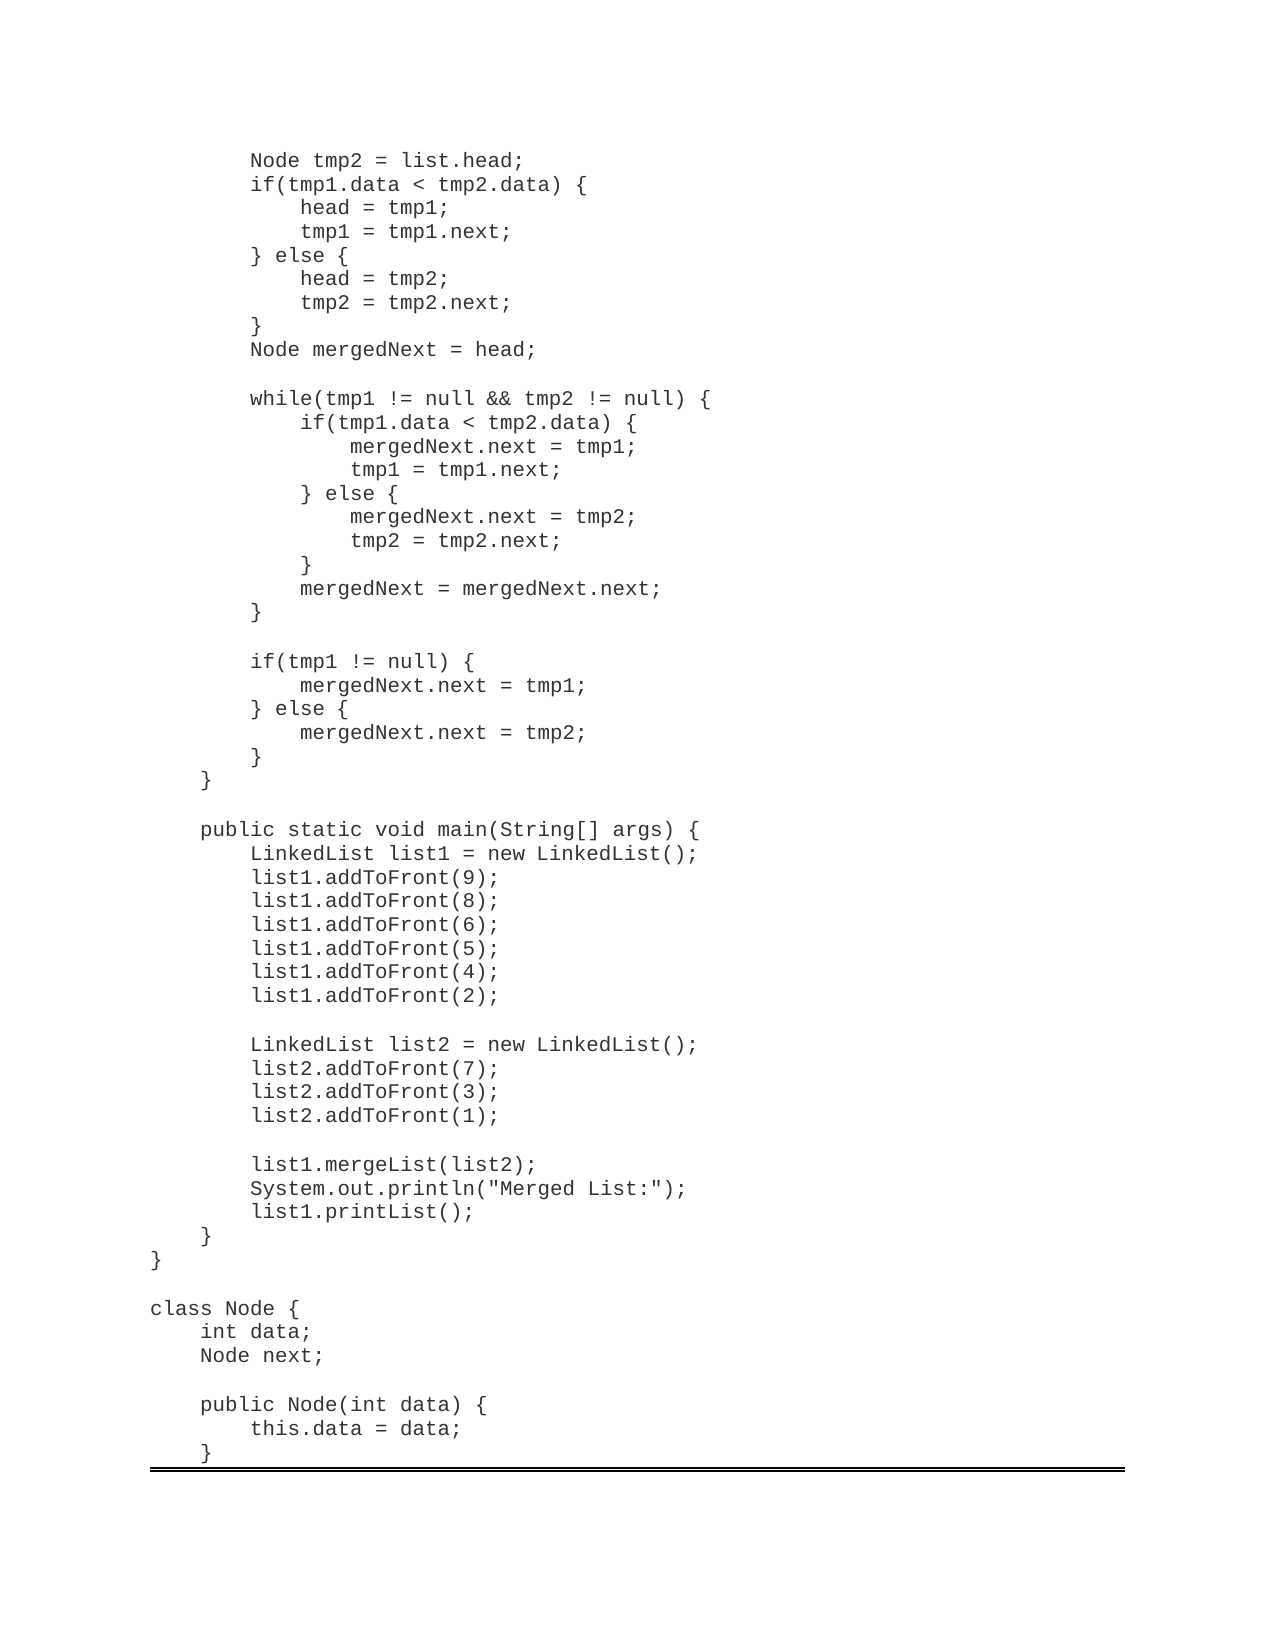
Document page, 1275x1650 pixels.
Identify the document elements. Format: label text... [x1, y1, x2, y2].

text mergedNext.next = tmp1; [150, 436, 1125, 459]
text tmp1 = tmp1.next; [150, 221, 1125, 244]
text mergedNext = mergedNext.next; [150, 577, 1125, 601]
text tmp2 = tmp2.next; [150, 292, 1125, 316]
text list1.printList(); [150, 1201, 1125, 1225]
text } [150, 601, 1125, 625]
text Node tmp2 = list.head; [150, 150, 1125, 174]
text head = tmp1; [150, 197, 1125, 221]
text list2.addToFront(7); [150, 1058, 1125, 1081]
text Node next; [150, 1345, 1125, 1369]
text head = tmp2; [150, 268, 1125, 292]
text } else { [150, 698, 1125, 722]
text list1.addToFront(4); [150, 961, 1125, 985]
text } [150, 746, 1125, 769]
text if(tmp1.data < tmp2.data) { [150, 174, 1125, 197]
text LinkedList list1 = new LinkedList(); [150, 843, 1125, 867]
text int data; [150, 1322, 1125, 1345]
text Node mergedNext = head; [150, 339, 1125, 363]
text } [150, 1225, 1125, 1249]
text list1.addToFront(9); [150, 867, 1125, 890]
text } [150, 316, 1125, 339]
text mergedNext.next = tmp2; [150, 722, 1125, 746]
text mergedNext.next = tmp1; [150, 675, 1125, 698]
text list1.addToFront(8); [150, 890, 1125, 914]
text if(tmp1.data < tmp2.data) { [150, 412, 1125, 436]
text list1.addToFront(6); [150, 914, 1125, 938]
text } else { [150, 483, 1125, 507]
text class Node { [150, 1298, 1125, 1322]
text if(tmp1 != null) { [150, 651, 1125, 675]
text public Node(int data) { [150, 1394, 1125, 1418]
text } else { [150, 244, 1125, 268]
text } [150, 554, 1125, 577]
text } [150, 769, 1125, 793]
text tmp2 = tmp2.next; [150, 530, 1125, 554]
text list2.addToFront(3); [150, 1081, 1125, 1105]
text list1.addToFront(2); [150, 985, 1125, 1008]
text this.data = data; [150, 1418, 1125, 1442]
text LinkedList list2 = new LinkedList(); [150, 1034, 1125, 1058]
text mergedNext.next = tmp2; [150, 507, 1125, 530]
text list1.addToFront(5); [150, 938, 1125, 961]
text System.out.println("Merged List:"); [150, 1178, 1125, 1201]
text while(tmp1 != null && tmp2 != null) { [150, 388, 1125, 412]
text tmp1 = tmp1.next; [150, 459, 1125, 483]
text list2.addToFront(1); [150, 1105, 1125, 1129]
text public static void main(String[] args) { [150, 819, 1125, 843]
text } [150, 1442, 1125, 1467]
text list1.mergeList(list2); [150, 1154, 1125, 1178]
text } [150, 1249, 1125, 1272]
